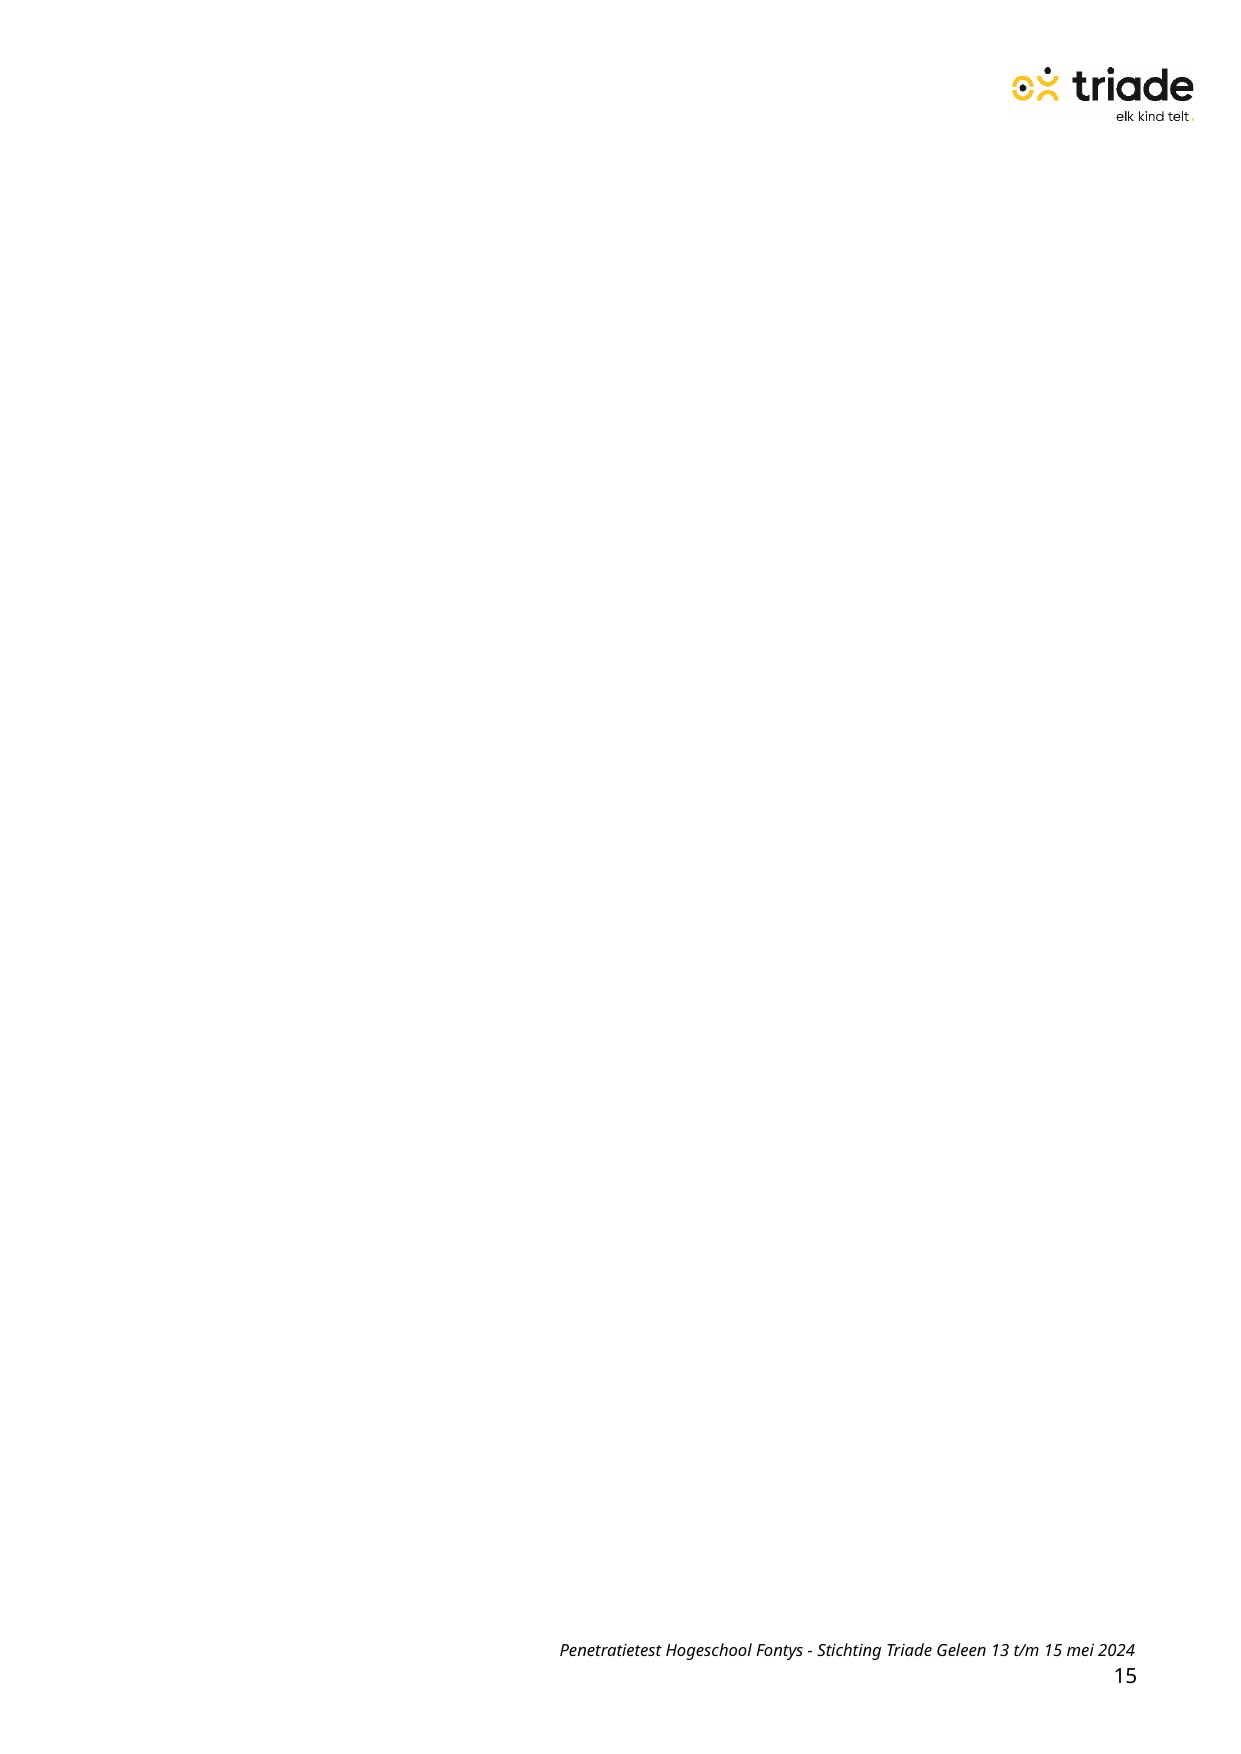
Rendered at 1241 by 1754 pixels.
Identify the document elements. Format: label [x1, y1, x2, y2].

picture [1012, 67, 1194, 121]
